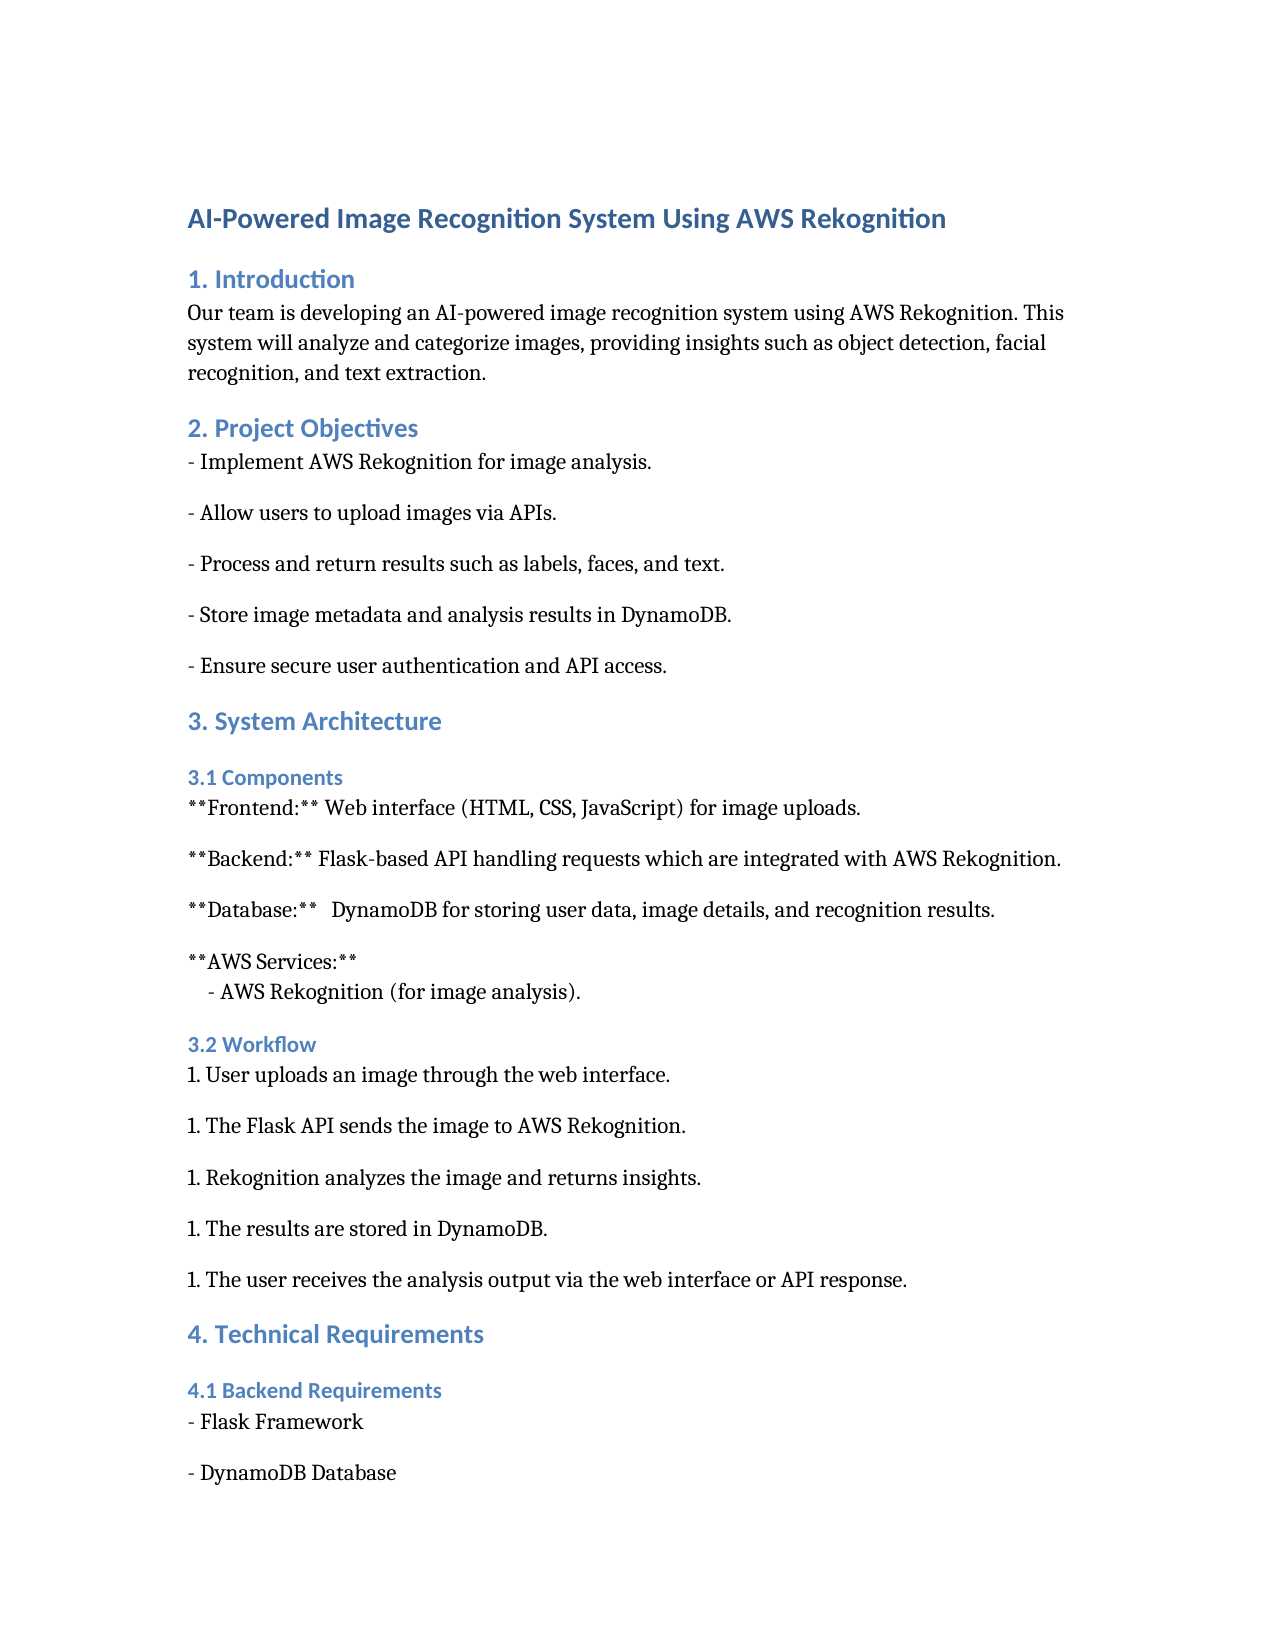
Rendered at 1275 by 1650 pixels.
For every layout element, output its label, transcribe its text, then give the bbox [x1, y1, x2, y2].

subtitle AI-Powered Image Recognition System Using AWS Rekognition [187, 200, 1087, 236]
text - Ensure secure user authentication and API access. [187, 653, 1087, 679]
text - Process and return results such as labels, faces, and text. [187, 551, 1087, 577]
subtitle 3. System Architecture [187, 704, 1087, 737]
text **AWS Services:** - AWS Rekognition (for image analysis). [187, 949, 1087, 1005]
subtitle 1. Introduction [187, 262, 1087, 295]
text - Allow users to upload images via APIs. [187, 500, 1087, 526]
text - Store image metadata and analysis results in DynamoDB. [187, 602, 1087, 628]
text Our team is developing an AI-powered image recognition system using AWS Rekognition. This system will analyze and categorize images, providing insights such as object detection, facial recognition, and text extraction. [187, 300, 1087, 386]
text **Frontend:** Web interface (HTML, CSS, JavaScript) for image uploads. [187, 795, 1087, 822]
text - DynamoDB Database [187, 1459, 1087, 1486]
text **Backend:** Flask-based API handling requests which are integrated with AWS Rekognition. [187, 846, 1087, 873]
text 1. The Flask API sends the image to AWS Rekognition. [187, 1113, 1087, 1140]
text 1. The results are stored in DynamoDB. [187, 1215, 1087, 1242]
text 1. The user receives the analysis output via the web interface or API response. [187, 1266, 1087, 1293]
subtitle 4.1 Backend Requirements [187, 1376, 1087, 1404]
subtitle 2. Project Objectives [187, 411, 1087, 444]
text 1. Rekognition analyzes the image and returns insights. [187, 1164, 1087, 1191]
subtitle 4. Technical Requirements [187, 1317, 1087, 1351]
text 1. User uploads an image through the web interface. [187, 1062, 1087, 1089]
subtitle 3.2 Workflow [187, 1030, 1087, 1058]
subtitle 3.1 Components [187, 763, 1087, 791]
text - Flask Framework [187, 1408, 1087, 1435]
text **Database:** DynamoDB for storing user data, image details, and recognition results. [187, 897, 1087, 924]
text - Implement AWS Rekognition for image analysis. [187, 449, 1087, 475]
